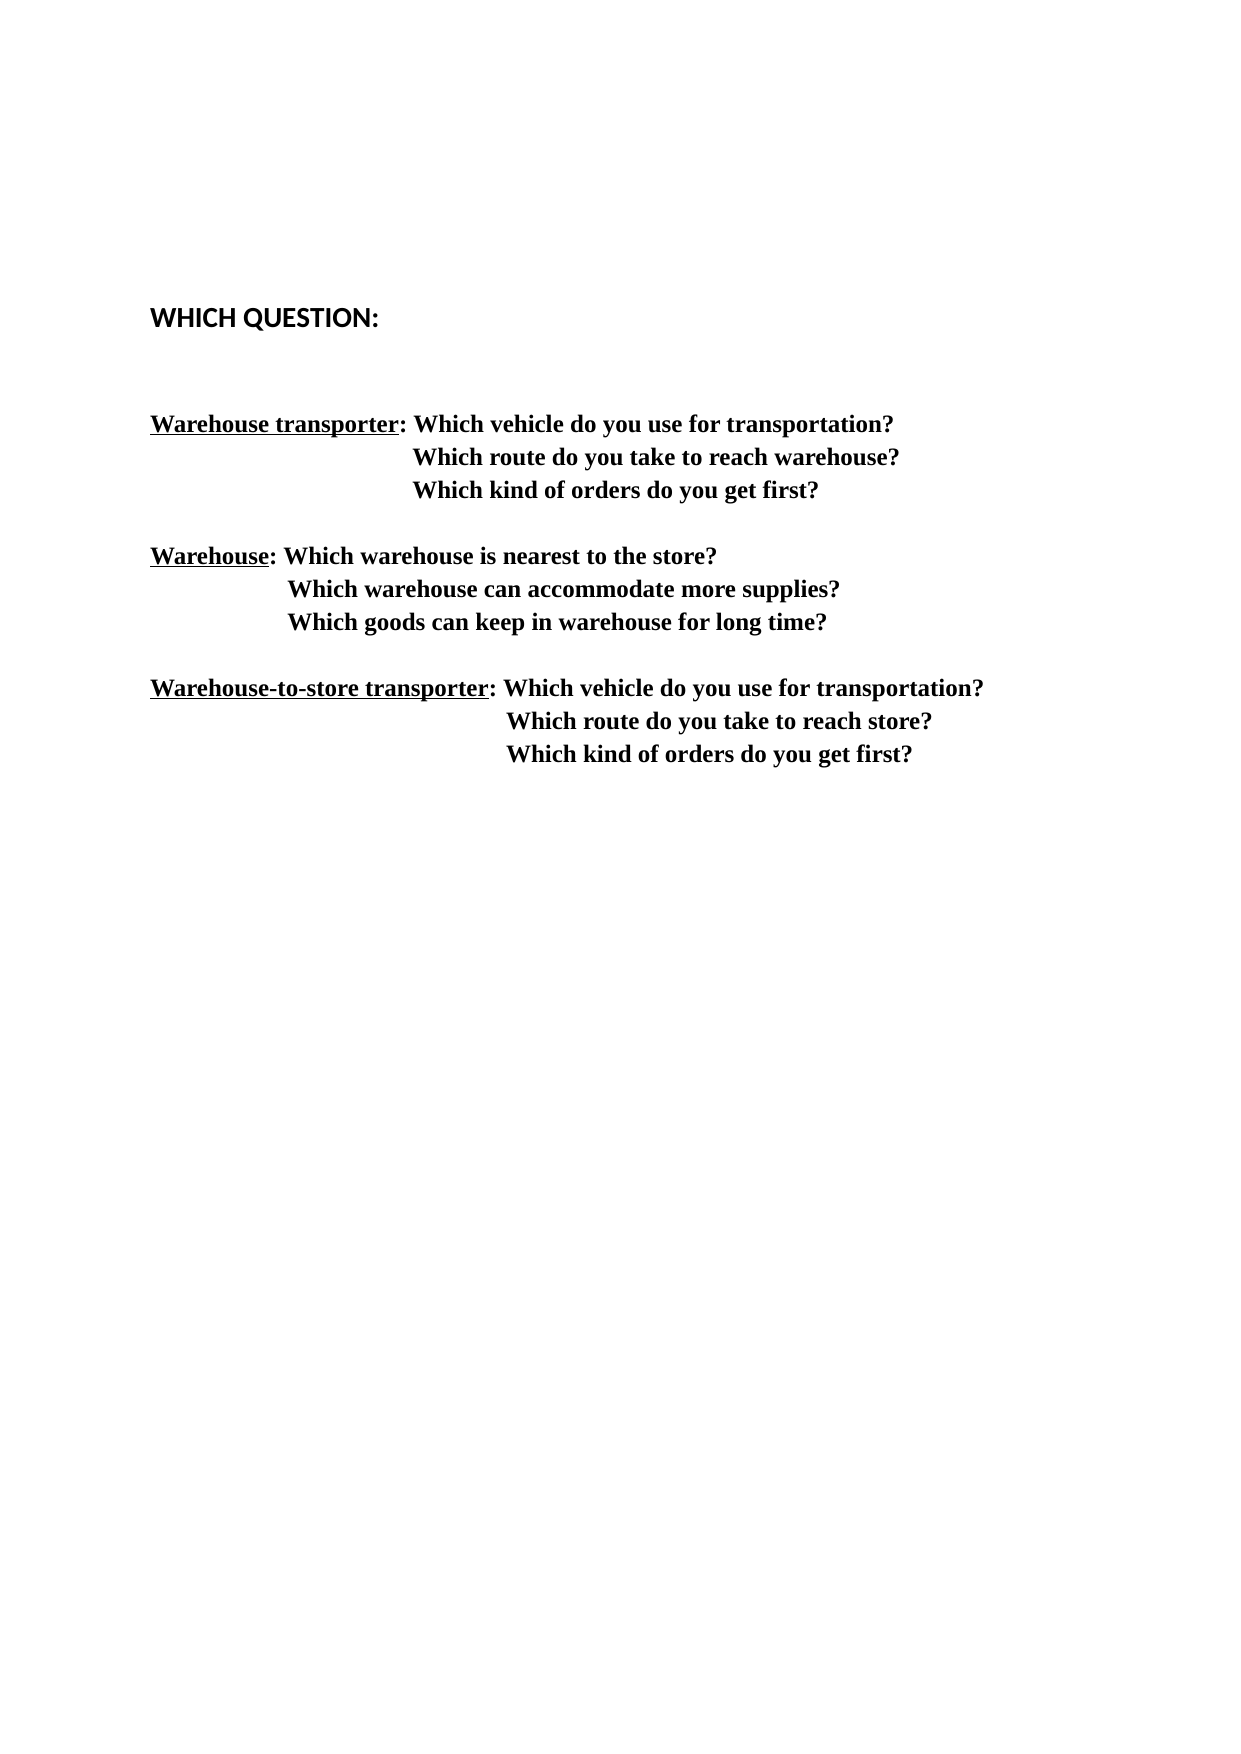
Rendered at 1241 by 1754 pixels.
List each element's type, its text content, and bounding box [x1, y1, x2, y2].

text Which route do you take to reach warehouse? [150, 442, 1090, 471]
text Warehouse-to-store transporter: Which vehicle do you use for transportation? [150, 673, 1090, 702]
text Which route do you take to reach store? [150, 706, 1090, 735]
text Which kind of orders do you get first? [150, 739, 1090, 768]
text Warehouse: Which warehouse is nearest to the store? [150, 541, 1090, 570]
text Which goods can keep in warehouse for long time? [150, 607, 1090, 636]
text Which kind of orders do you get first? [150, 475, 1090, 504]
text Which warehouse can accommodate more supplies? [150, 574, 1090, 603]
text Warehouse transporter: Which vehicle do you use for transportation? [150, 409, 1090, 438]
text WHICH QUESTION: [150, 299, 1090, 334]
